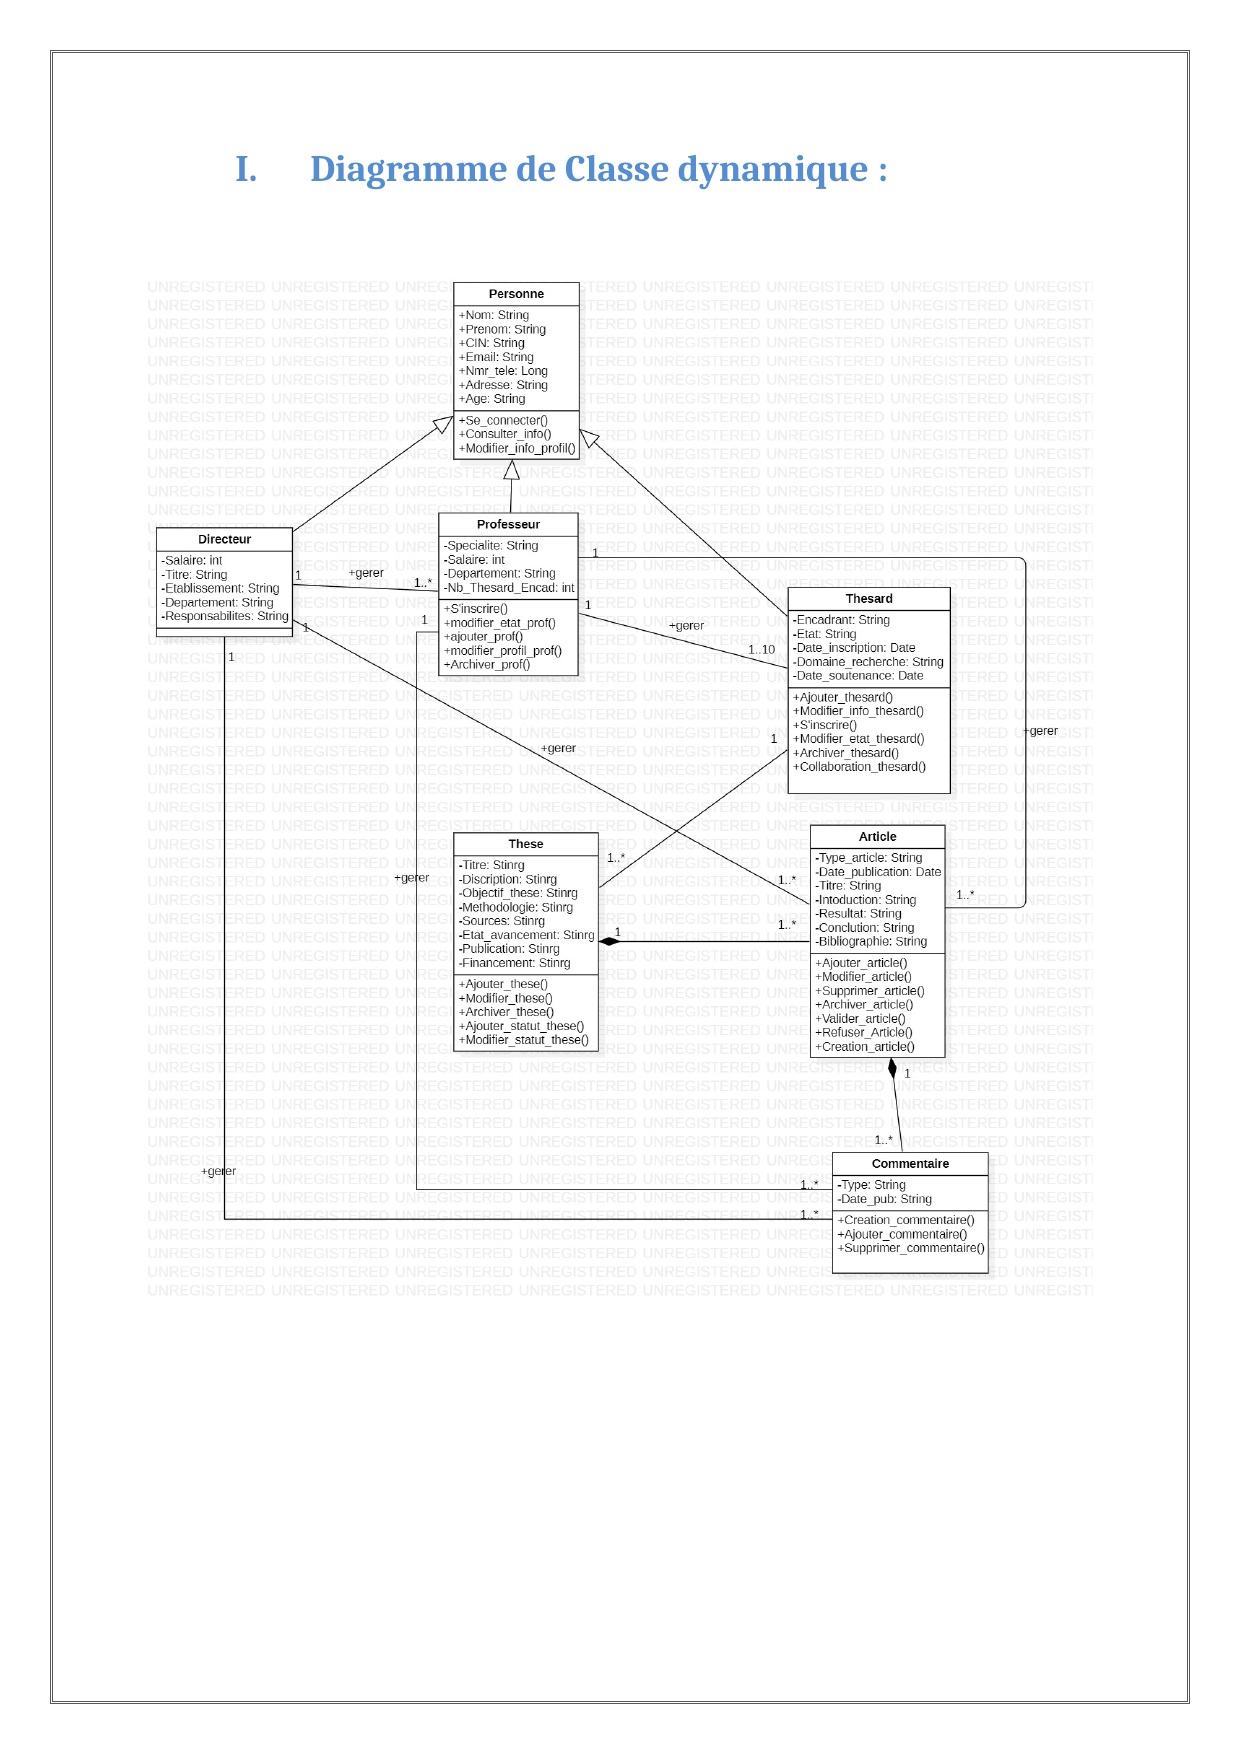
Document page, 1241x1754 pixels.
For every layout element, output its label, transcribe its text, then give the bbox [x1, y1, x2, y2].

picture [147, 274, 1093, 1310]
list Diagramme de Classe dynamique : [235, 148, 1093, 191]
